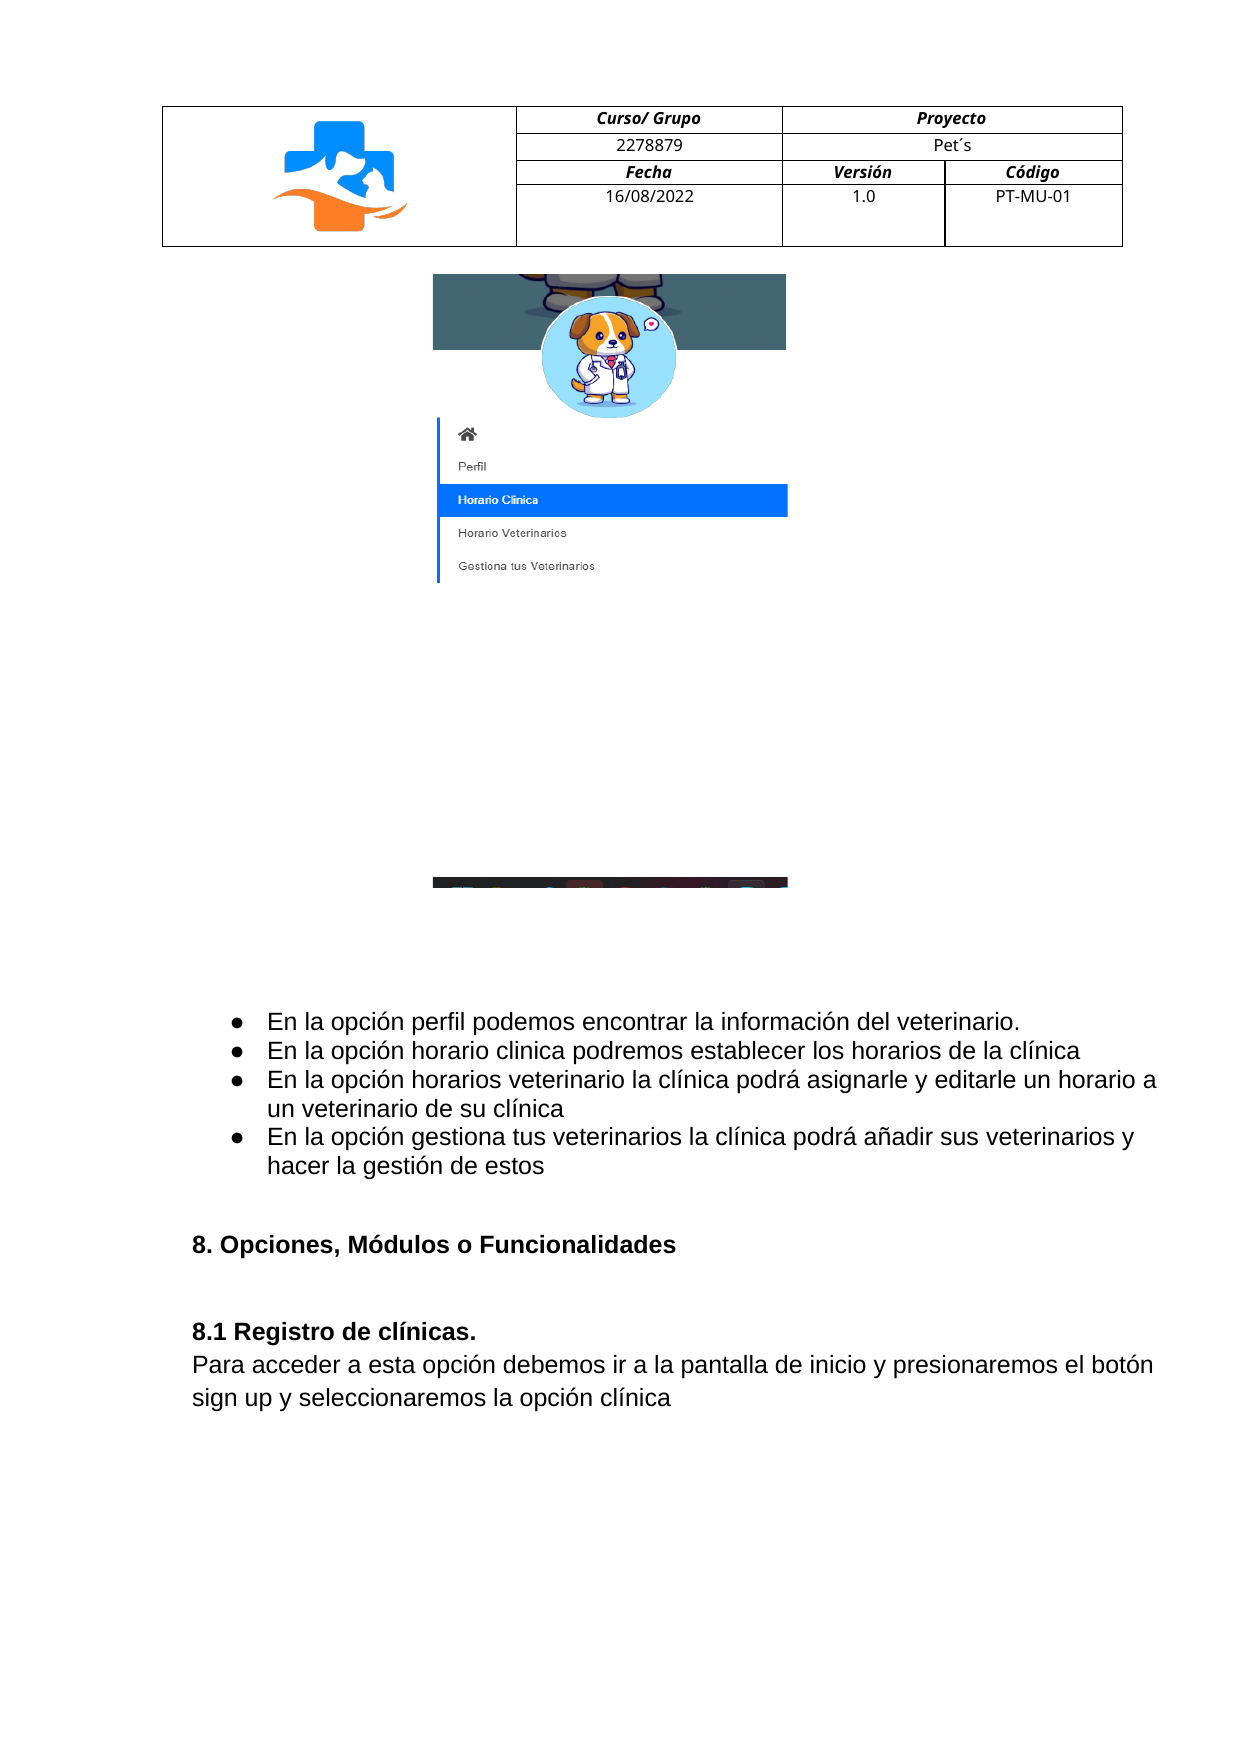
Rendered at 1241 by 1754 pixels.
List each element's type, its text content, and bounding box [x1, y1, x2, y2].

list En la opción perfil podemos encontrar la información del veterinario. [229, 1007, 1166, 1036]
subtitle 8.1 Registro de clínicas. [192, 1317, 1166, 1345]
picture [432, 274, 788, 888]
subtitle 8. Opciones, Módulos o Funcionalidades [192, 1230, 1166, 1258]
text Para acceder a esta opción debemos ir a la pantalla de inicio y presionaremos el botón sign up y seleccionaremos la opción clínica [192, 1350, 1166, 1411]
list En la opción horario clinica podremos establecer los horarios de la clínica [229, 1036, 1166, 1065]
list En la opción horarios veterinario la clínica podrá asignarle y editarle un horario a un veterinario de su clínica [229, 1065, 1166, 1122]
picture [270, 107, 409, 246]
list En la opción gestiona tus veterinarios la clínica podrá añadir sus veterinarios y hacer la gestión de estos [229, 1122, 1166, 1180]
